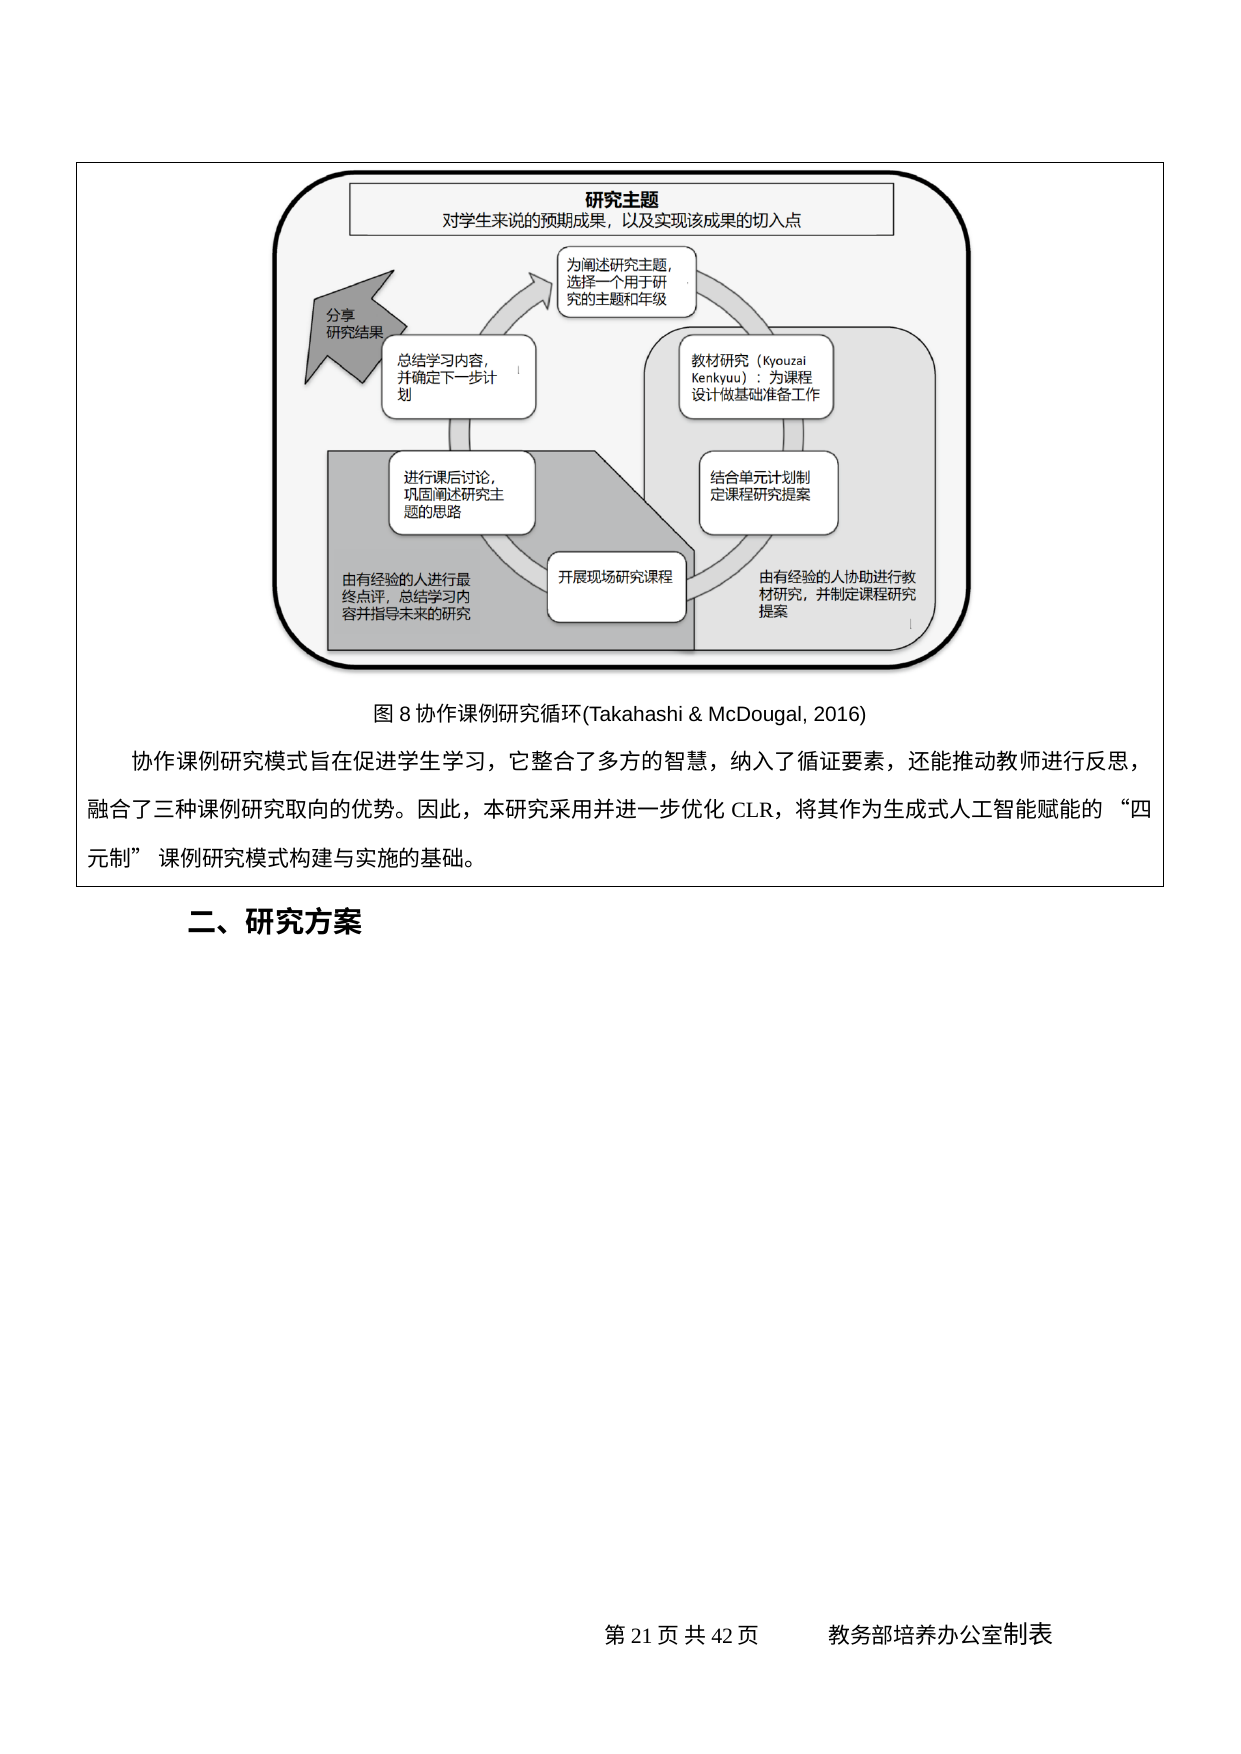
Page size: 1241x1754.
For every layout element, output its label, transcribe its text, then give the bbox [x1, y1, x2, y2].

picture [251, 163, 989, 680]
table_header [77, 163, 1163, 886]
text 二、研究方案 [187, 887, 1053, 952]
